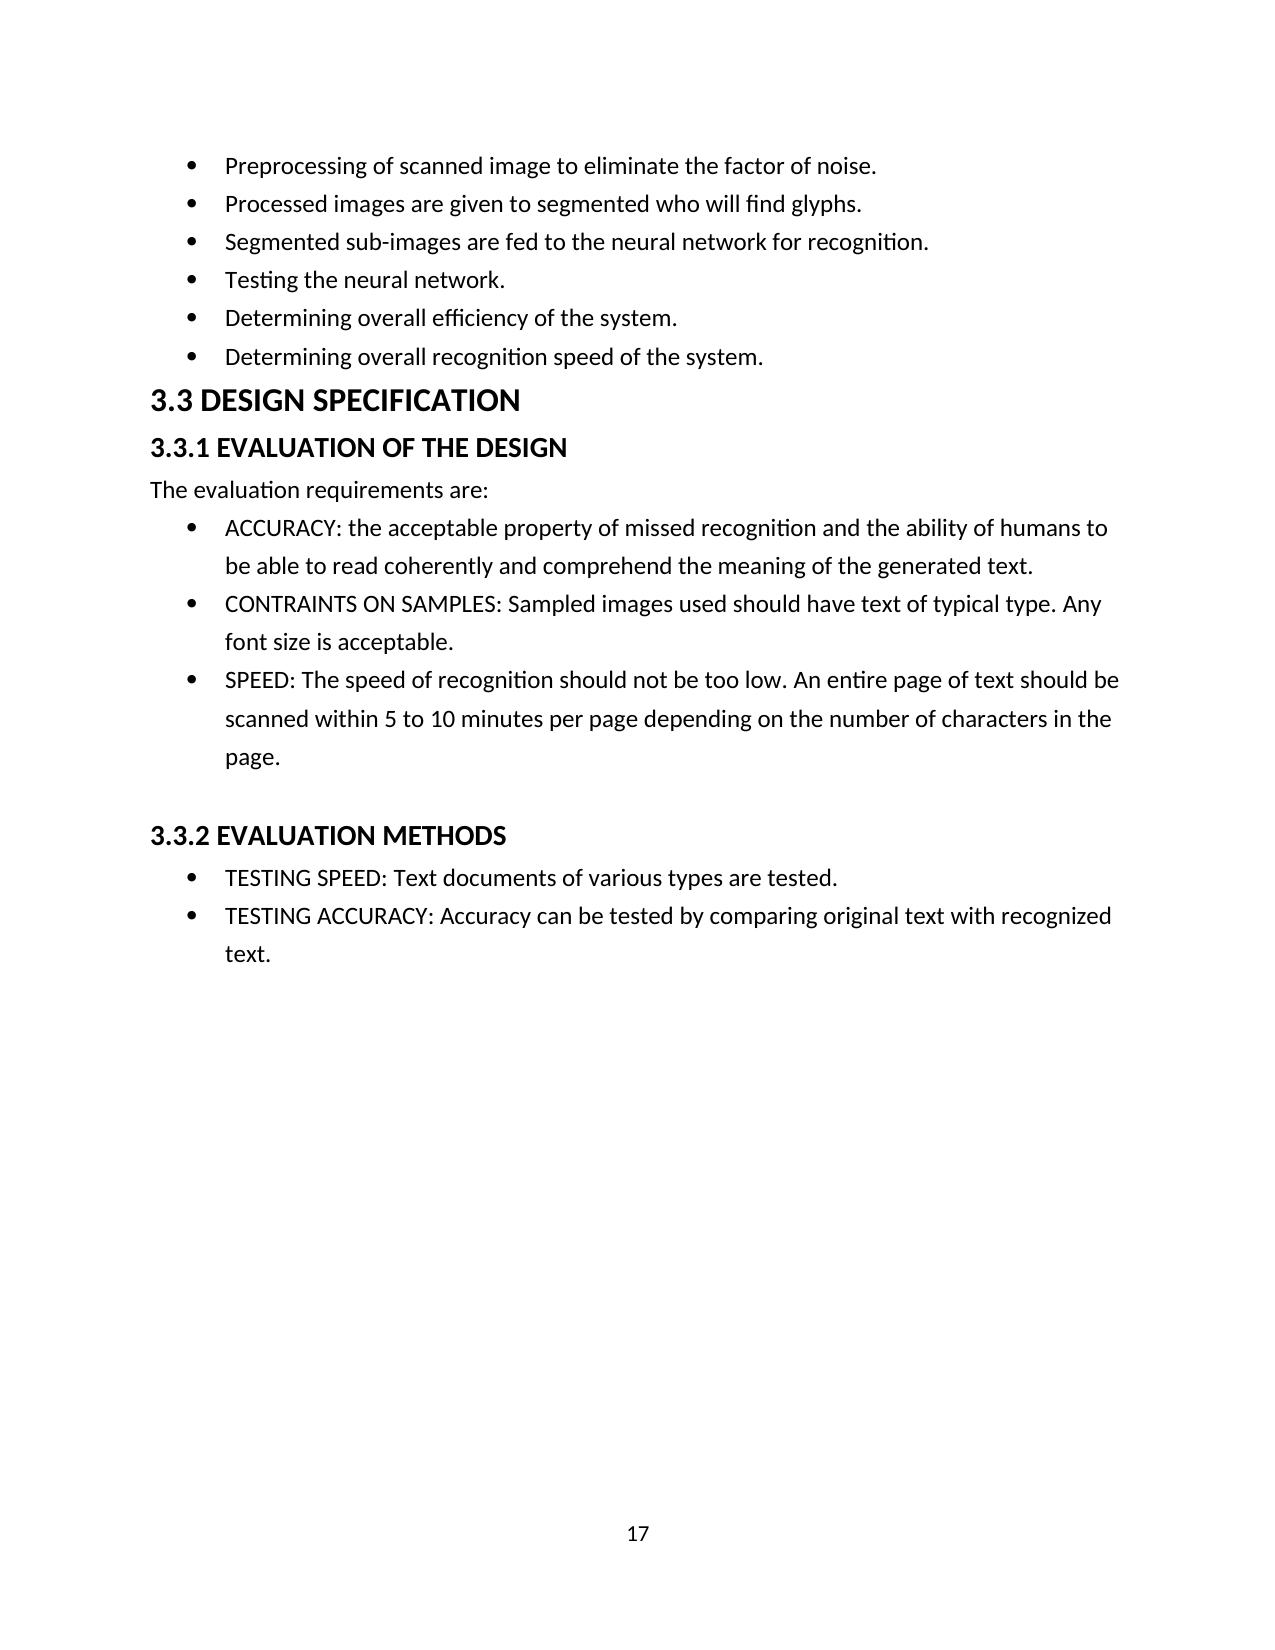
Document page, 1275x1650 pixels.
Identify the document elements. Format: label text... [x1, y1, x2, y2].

text 3.3.1 EVALUATION OF THE DESIGN [150, 429, 1125, 465]
text The evaluation requirements are: [150, 474, 1125, 504]
list SPEED: The speed of recognition should not be too low. An entire page of text should be scanned within 5 to 10 minutes per page depending on the number of characters in the page. [187, 665, 1125, 771]
list TESTING SPEED: Text documents of various types are tested. [187, 862, 1125, 892]
list Testing the neural network. [187, 264, 1125, 295]
list Preprocessing of scanned image to eliminate the factor of noise. [187, 150, 1125, 181]
text 3.3.2 EVALUATION METHODS [150, 817, 1125, 853]
text 3.3 DESIGN SPECIFICATION [150, 379, 1125, 419]
list CONTRAINTS ON SAMPLES: Sampled images used should have text of typical type. Any font size is acceptable. [187, 588, 1125, 657]
list Segmented sub-images are fed to the neural network for recognition. [187, 226, 1125, 257]
list ACCURACY: the acceptable property of missed recognition and the ability of humans to be able to read coherently and comprehend the meaning of the generated text. [187, 512, 1125, 581]
list Processed images are given to segmented who will find glyphs. [187, 188, 1125, 219]
list TESTING ACCURACY: Accuracy can be tested by comparing original text with recognized text. [187, 900, 1125, 968]
list Determining overall efficiency of the system. [187, 302, 1125, 333]
list Determining overall recognition speed of the system. [187, 341, 1125, 371]
